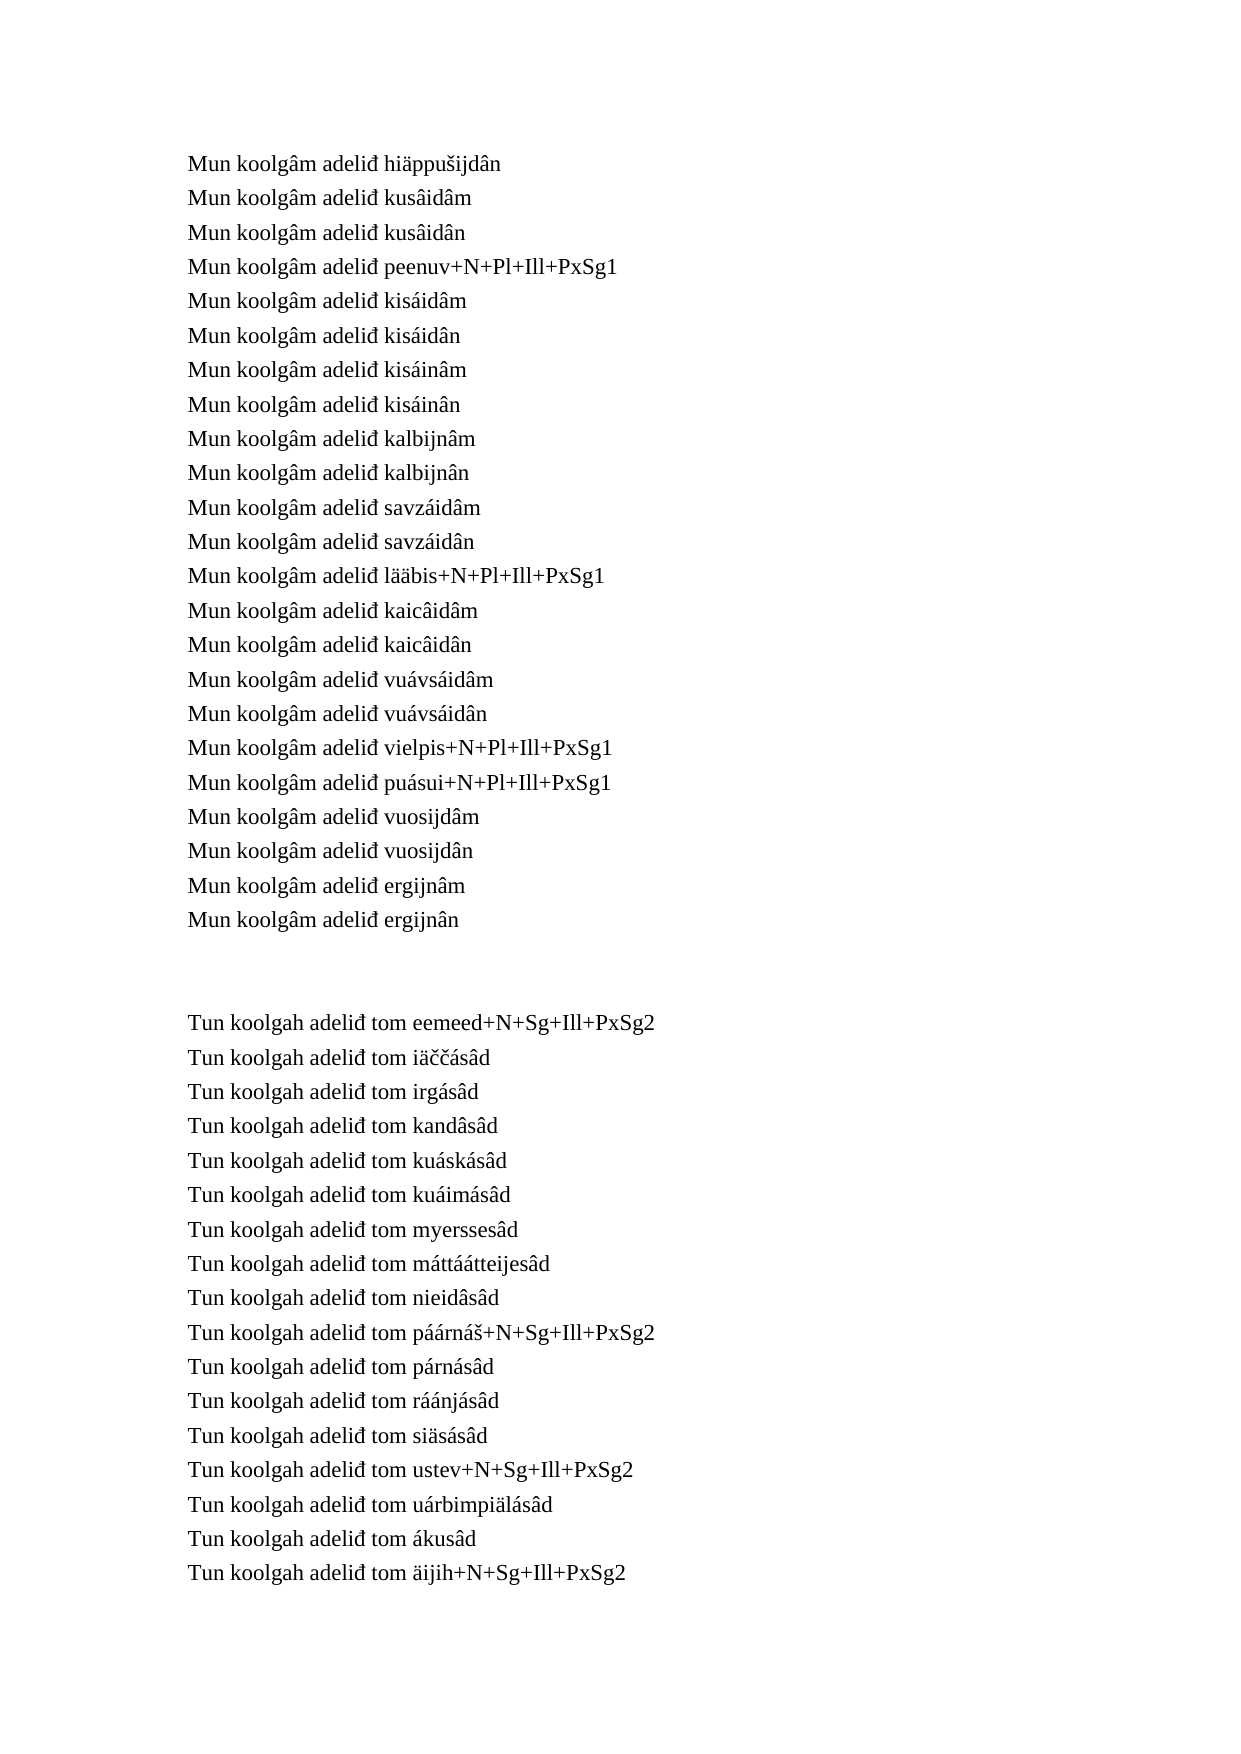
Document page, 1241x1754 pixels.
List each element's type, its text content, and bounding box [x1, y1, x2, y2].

text Tun koolgah adeliđ tom máttáátteijesâd [187, 1250, 1053, 1276]
text Mun koolgâm adeliđ kaicâidân [187, 631, 1053, 658]
text Tun koolgah adeliđ tom ráánjásâd [187, 1387, 1053, 1414]
text Mun koolgâm adeliđ savzáidân [187, 528, 1053, 554]
text Mun koolgâm adeliđ savzáidâm [187, 494, 1053, 520]
text Mun koolgâm adeliđ lääbis+N+Pl+Ill+PxSg1 [187, 562, 1053, 589]
text Mun koolgâm adeliđ kusâidân [187, 219, 1053, 245]
text Mun koolgâm adeliđ hiäppušijdân [187, 150, 1053, 176]
text Mun koolgâm adeliđ vuávsáidân [187, 700, 1053, 726]
text Mun koolgâm adeliđ ergijnân [187, 906, 1053, 933]
text Mun koolgâm adeliđ vielpis+N+Pl+Ill+PxSg1 [187, 734, 1053, 761]
text Tun koolgah adeliđ tom siäsásâd [187, 1422, 1053, 1448]
text Tun koolgah adeliđ tom kuáimásâd [187, 1181, 1053, 1208]
text Mun koolgâm adeliđ vuosijdân [187, 837, 1053, 864]
text Mun koolgâm adeliđ vuosijdâm [187, 803, 1053, 829]
text Mun koolgâm adeliđ kisáidân [187, 322, 1053, 348]
text Tun koolgah adeliđ tom páárnáš+N+Sg+Ill+PxSg2 [187, 1319, 1053, 1345]
text Tun koolgah adeliđ tom myerssesâd [187, 1216, 1053, 1242]
text Mun koolgâm adeliđ peenuv+N+Pl+Ill+PxSg1 [187, 253, 1053, 279]
text Mun koolgâm adeliđ puásui+N+Pl+Ill+PxSg1 [187, 769, 1053, 795]
text Tun koolgah adeliđ tom iäččásâd [187, 1044, 1053, 1070]
text Tun koolgah adeliđ tom nieidâsâd [187, 1284, 1053, 1311]
text Tun koolgah adeliđ tom ákusâd [187, 1525, 1053, 1551]
text Mun koolgâm adeliđ kisáinân [187, 391, 1053, 417]
text Tun koolgah adeliđ tom párnásâd [187, 1353, 1053, 1379]
text Mun koolgâm adeliđ kaicâidâm [187, 597, 1053, 623]
text Tun koolgah adeliđ tom eemeed+N+Sg+Ill+PxSg2 [187, 1009, 1053, 1036]
text Tun koolgah adeliđ tom kuáskásâd [187, 1147, 1053, 1173]
text Mun koolgâm adeliđ vuávsáidâm [187, 666, 1053, 692]
text Mun koolgâm adeliđ kalbijnâm [187, 425, 1053, 451]
text Tun koolgah adeliđ tom uárbimpiälásâd [187, 1491, 1053, 1517]
text Tun koolgah adeliđ tom äijih+N+Sg+Ill+PxSg2 [187, 1559, 1053, 1586]
text Mun koolgâm adeliđ kusâidâm [187, 184, 1053, 211]
text Mun koolgâm adeliđ kalbijnân [187, 459, 1053, 486]
text Mun koolgâm adeliđ kisáidâm [187, 287, 1053, 314]
text Mun koolgâm adeliđ kisáinâm [187, 356, 1053, 383]
text Mun koolgâm adeliđ ergijnâm [187, 872, 1053, 898]
text Tun koolgah adeliđ tom irgásâd [187, 1078, 1053, 1104]
text Tun koolgah adeliđ tom kandâsâd [187, 1112, 1053, 1139]
text Tun koolgah adeliđ tom ustev+N+Sg+Ill+PxSg2 [187, 1456, 1053, 1483]
